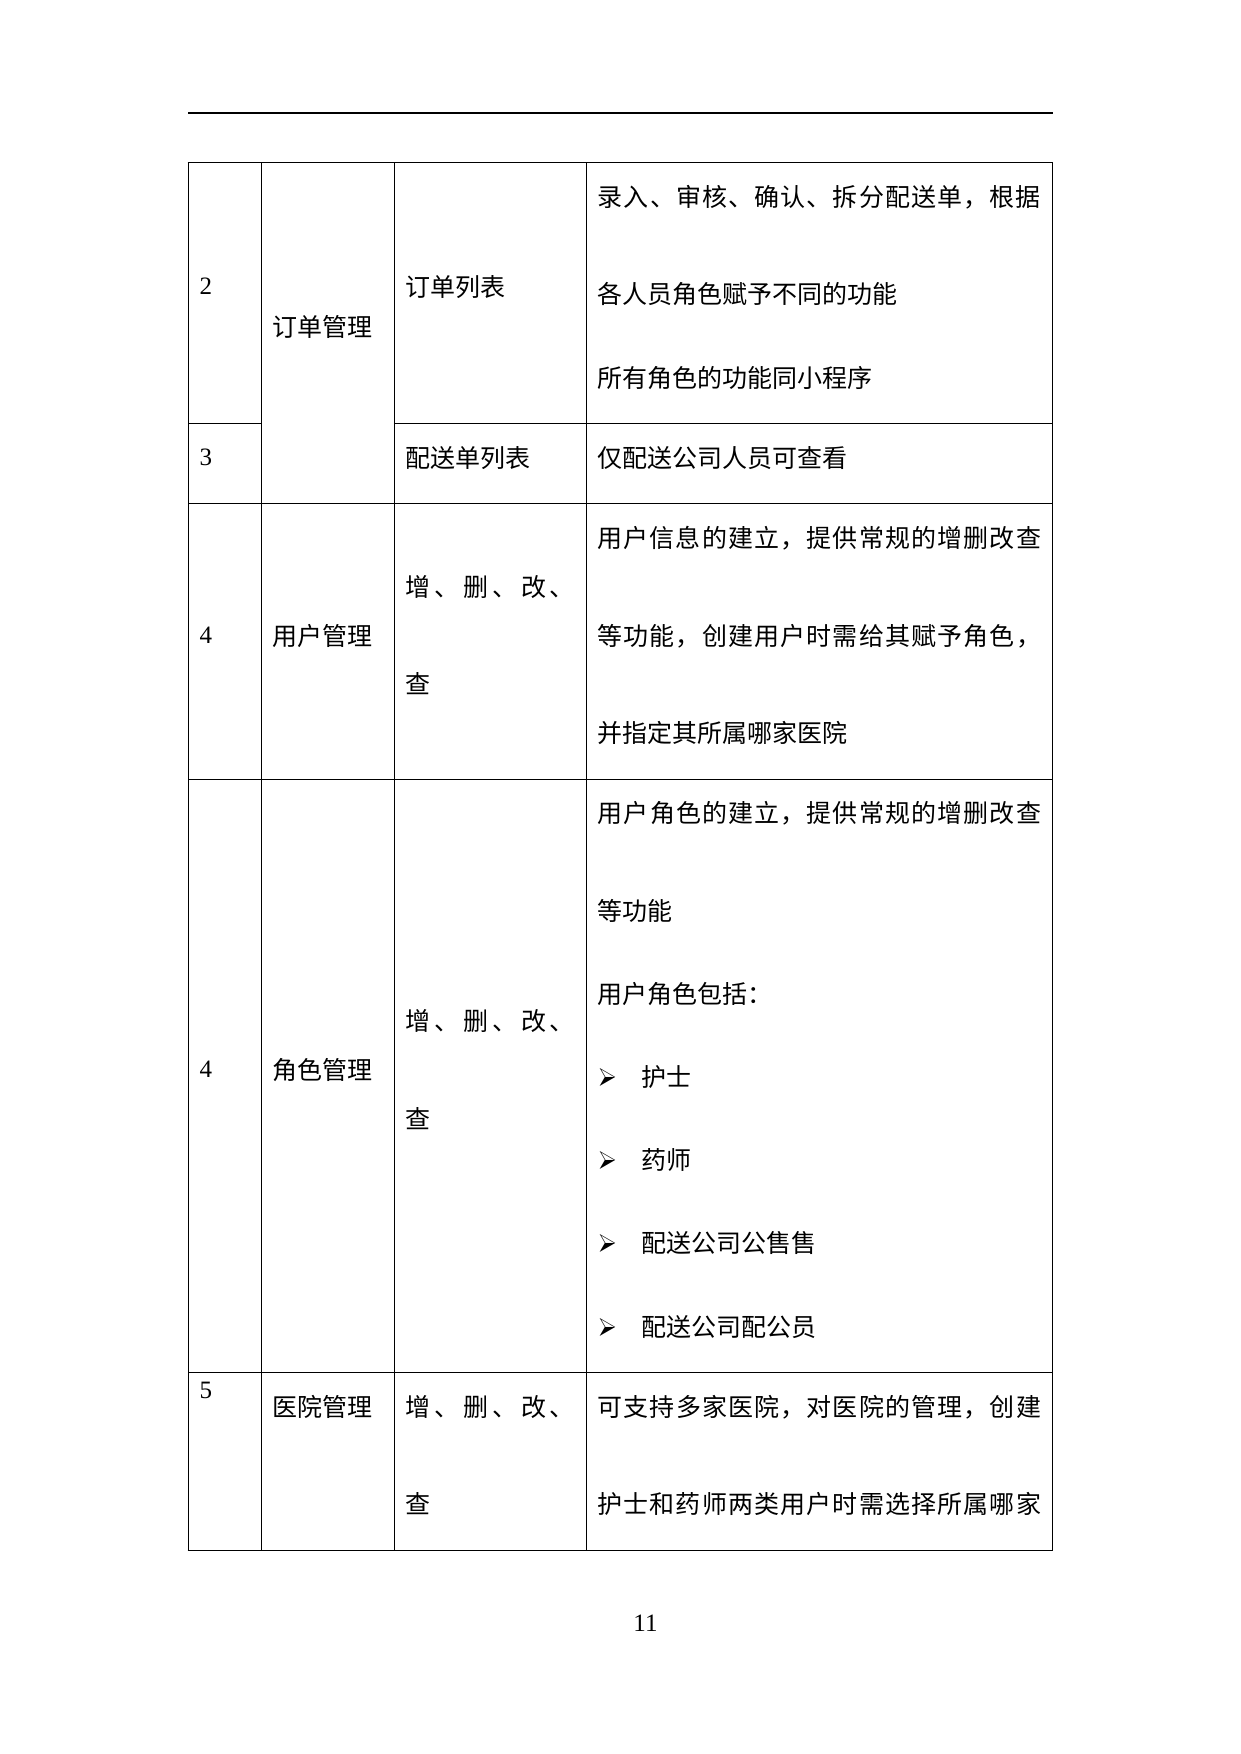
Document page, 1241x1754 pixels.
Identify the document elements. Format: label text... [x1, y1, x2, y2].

table_cell 4 [189, 504, 261, 778]
table_cell 配送单列表 [395, 424, 586, 503]
table_cell 用户信息的建立，提供常规的增删改查等功能，创建用户时需给其赋予角色，并指定其所属哪家医院 [587, 504, 1052, 778]
table_cell 订单管理 [262, 163, 394, 503]
table_cell 用户角色的建立，提供常规的增删改查等功能 用户角色包括： 护士 药师 配送公司公售售 配送公司配公员 [587, 780, 1052, 1372]
table_cell 4 [189, 780, 261, 1372]
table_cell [587, 1373, 1052, 1550]
table_cell 用户管理 [262, 504, 394, 778]
table_cell 增、删、改、查 [395, 504, 586, 778]
table_cell 2 [189, 163, 261, 423]
table_cell 增、删、改、查 [395, 780, 586, 1372]
table_cell 3 [189, 424, 261, 503]
table_cell 增、删、改、查 [395, 1373, 586, 1550]
table_cell 5 [189, 1373, 261, 1550]
table_cell 医院管理 [262, 1373, 394, 1550]
table_cell 角色管理 [262, 780, 394, 1372]
table_cell 仅配送公司人员可查看 [587, 424, 1052, 503]
table_cell 订单列表 [395, 163, 586, 423]
table_cell 录入、审核、确认、拆分配送单，根据各人员角色赋予不同的功能 所有角色的功能同小程序 [587, 163, 1052, 423]
